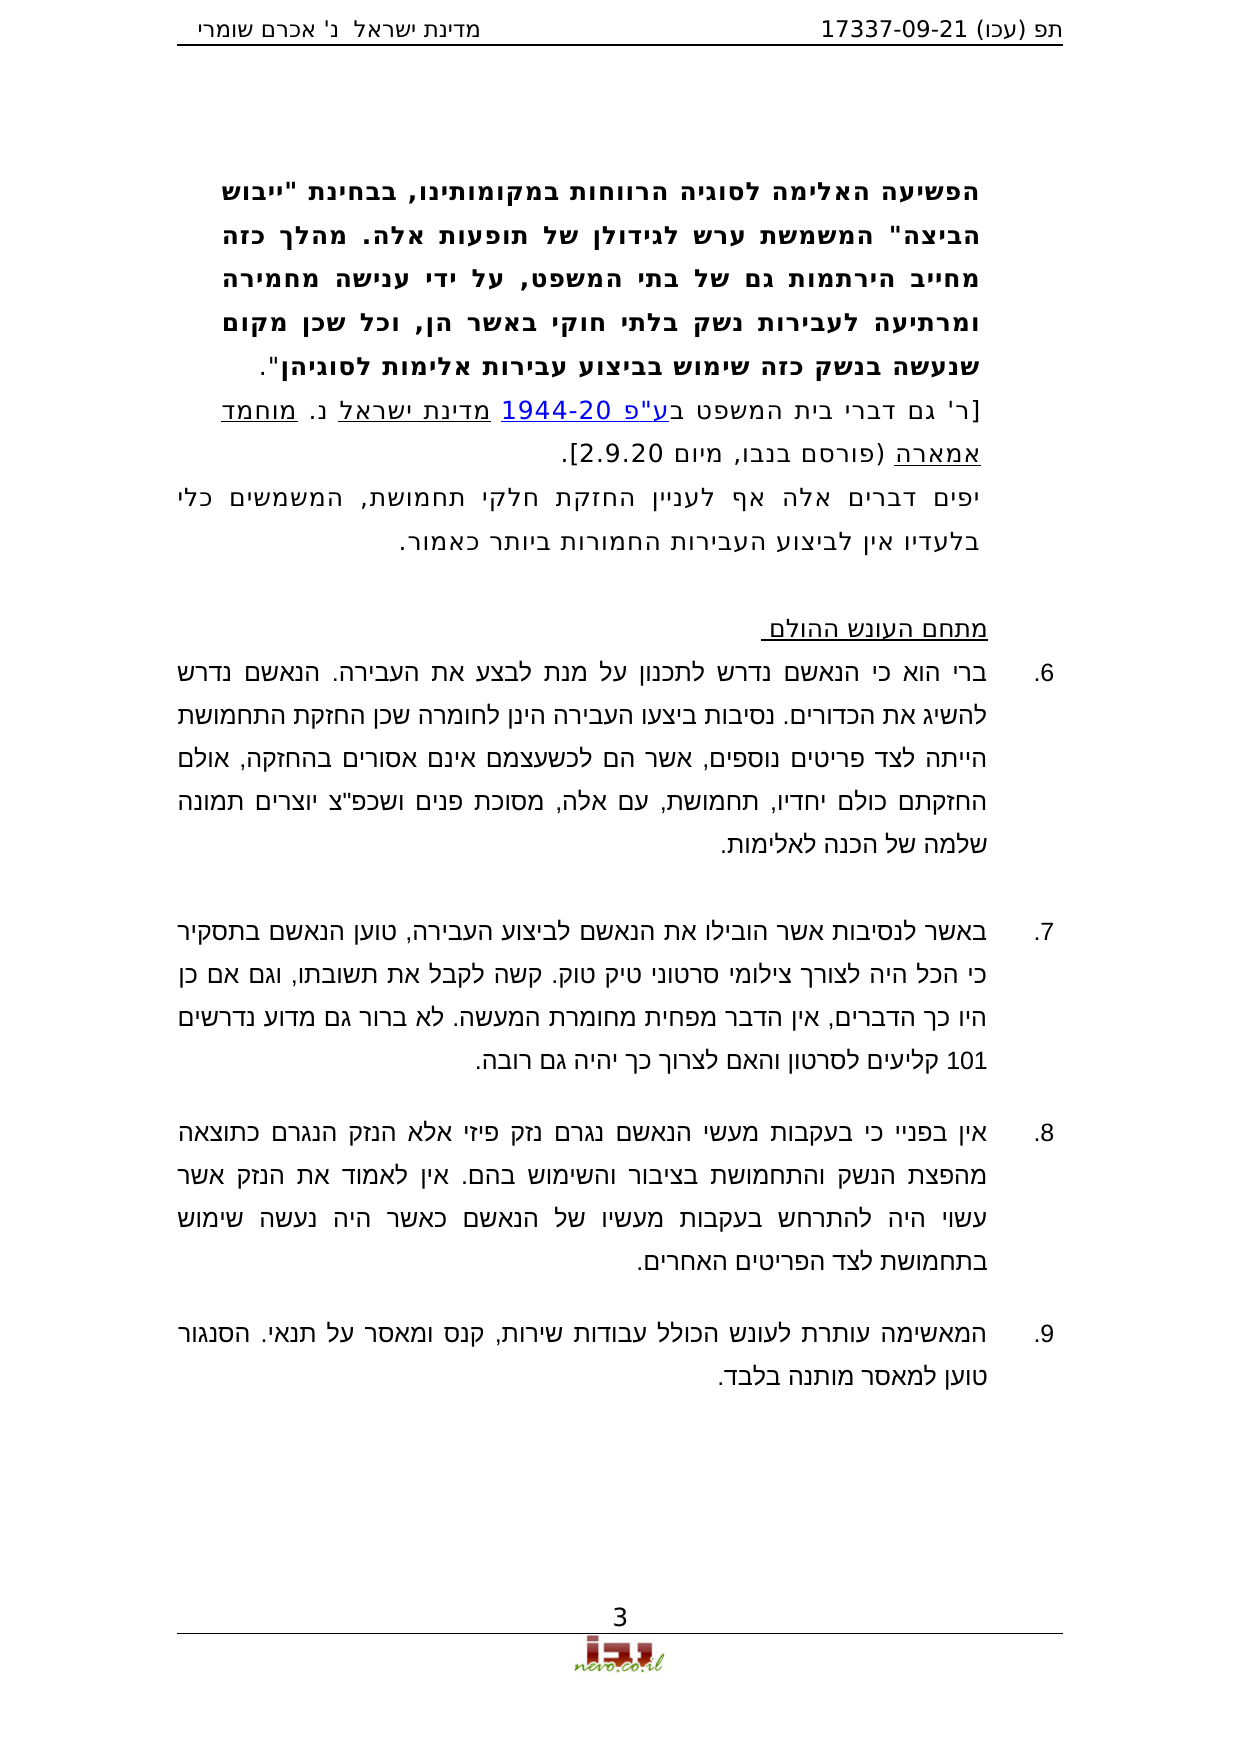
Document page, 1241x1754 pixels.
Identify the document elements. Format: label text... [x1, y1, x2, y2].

text מתחם העונש ההולם [177, 614, 1026, 643]
list באשר לנסיבות אשר הובילו את הנאשם לביצוע העבירה, טוען הנאשם בתסקיר כי הכל היה לצורך צילומי סרטוני טיק טוק. קשה לקבל את תשובתו, וגם אם כן היו כך הדברים, אין הדבר מפחית מחומרת המעשה. לא ברור גם מדוע נדרשים 101 קליעים לסרטון והאם לצרוך כך יהיה גם רובה. [177, 917, 1054, 1075]
list המאשימה עותרת לעונש הכולל עבודות שירות, קנס ומאסר על תנאי. הסנגור טוען למאסר מותנה בלבד. [177, 1319, 1054, 1391]
picture [574, 1635, 666, 1673]
list אין בפניי כי בעקבות מעשי הנאשם נגרם נזק פיזי אלא הנזק הנגרם כתוצאה מהפצת הנשק והתחמושת בציבור והשימוש בהם. אין לאמוד את הנזק אשר עשוי היה להתרחש בעקבות מעשיו של הנאשם כאשר היה נעשה שימוש בתחמושת לצד הפריטים האחרים. [177, 1118, 1054, 1276]
list ברי הוא כי הנאשם נדרש לתכנון על מנת לבצע את העבירה. הנאשם נדרש להשיג את הכדורים. נסיבות ביצעו העבירה הינן לחומרה שכן החזקת התחמושת הייתה לצד פריטים נוספים, אשר הם לכשעצמם אינם אסורים בהחזקה, אולם החזקתם כולם יחדיו, תחמושת, עם אלה, מסוכת פנים ושכפ"צ יוצרים תמונה שלמה של הכנה לאלימות. [177, 658, 1054, 859]
text [ר' גם דברי בית המשפט בע"פ 1944-20 מדינת ישראל נ. מוחמד אמארה (פורסם בנבו, מיום 2.9.20]. [222, 396, 980, 469]
text יפים דברים אלה אף לעניין החזקת חלקי תחמושת, המשמשים כלי בלעדיו אין לביצוע העבירות החמורות ביותר כאמור. [177, 483, 980, 556]
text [222, 177, 980, 381]
